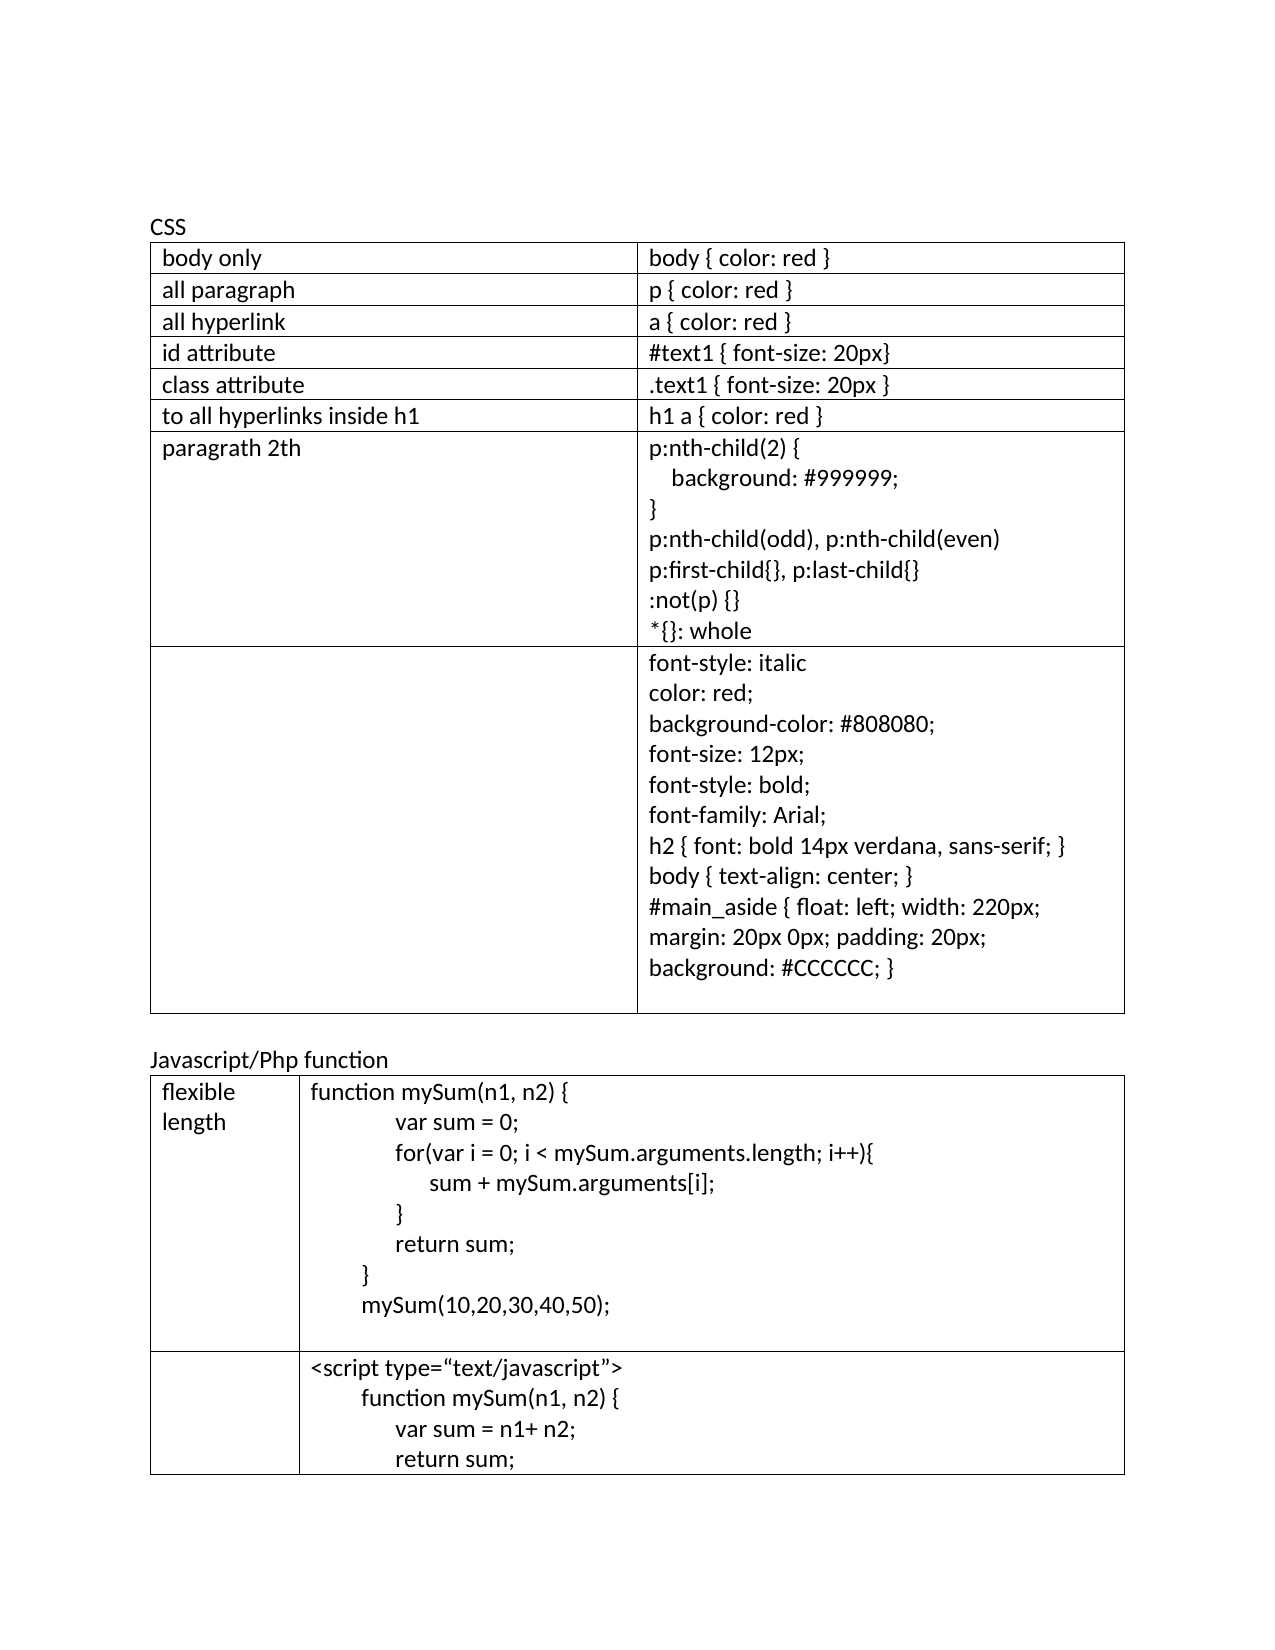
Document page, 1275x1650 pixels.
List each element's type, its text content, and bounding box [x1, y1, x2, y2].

table_cell all hyperlink [151, 306, 637, 336]
table_cell all paragraph [151, 274, 637, 305]
table_cell #text1 { font-size: 20px} [638, 337, 1124, 368]
table_cell to all hyperlinks inside h1 [151, 400, 637, 431]
table_cell paragrath 2th [151, 432, 637, 646]
table_header function mySum(n1, n2) { var sum = 0; for(var i = 0; i < mySum.arguments.length; i++){ sum + mySum.arguments[i]; } return sum; } mySum(10,20,30,40,50); [300, 1076, 1124, 1351]
table_cell h1 a { color: red } [638, 400, 1124, 431]
text Javascript/Php function [150, 1044, 1125, 1075]
table_cell p:nth-child(2) { background: #999999; } p:nth-child(odd), p:nth-child(even) p:first-child{}, p:last-child{} :not(p) {} *{}: whole [638, 432, 1124, 646]
table_cell a { color: red } [638, 306, 1124, 336]
table_header body { color: red } [638, 243, 1124, 273]
table_cell p { color: red } [638, 274, 1124, 305]
table_header body only [151, 243, 637, 273]
table_cell class attribute [151, 369, 637, 399]
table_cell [300, 1352, 1124, 1474]
table_cell [151, 1352, 299, 1474]
table_cell .text1 { font-size: 20px } [638, 369, 1124, 399]
table_header flexible length [151, 1076, 299, 1351]
table_cell id attribute [151, 337, 637, 368]
text CSS [150, 211, 1125, 242]
table_cell [151, 647, 637, 1013]
table_cell font-style: italic color: red; background-color: #808080; font-size: 12px; font-style: bold; font-family: Arial; h2 { font: bold 14px verdana, sans-serif; } body { text-align: center; } #main_aside { float: left; width: 220px; margin: 20px 0px; padding: 20px; background: #CCCCCC; } [638, 647, 1124, 1013]
